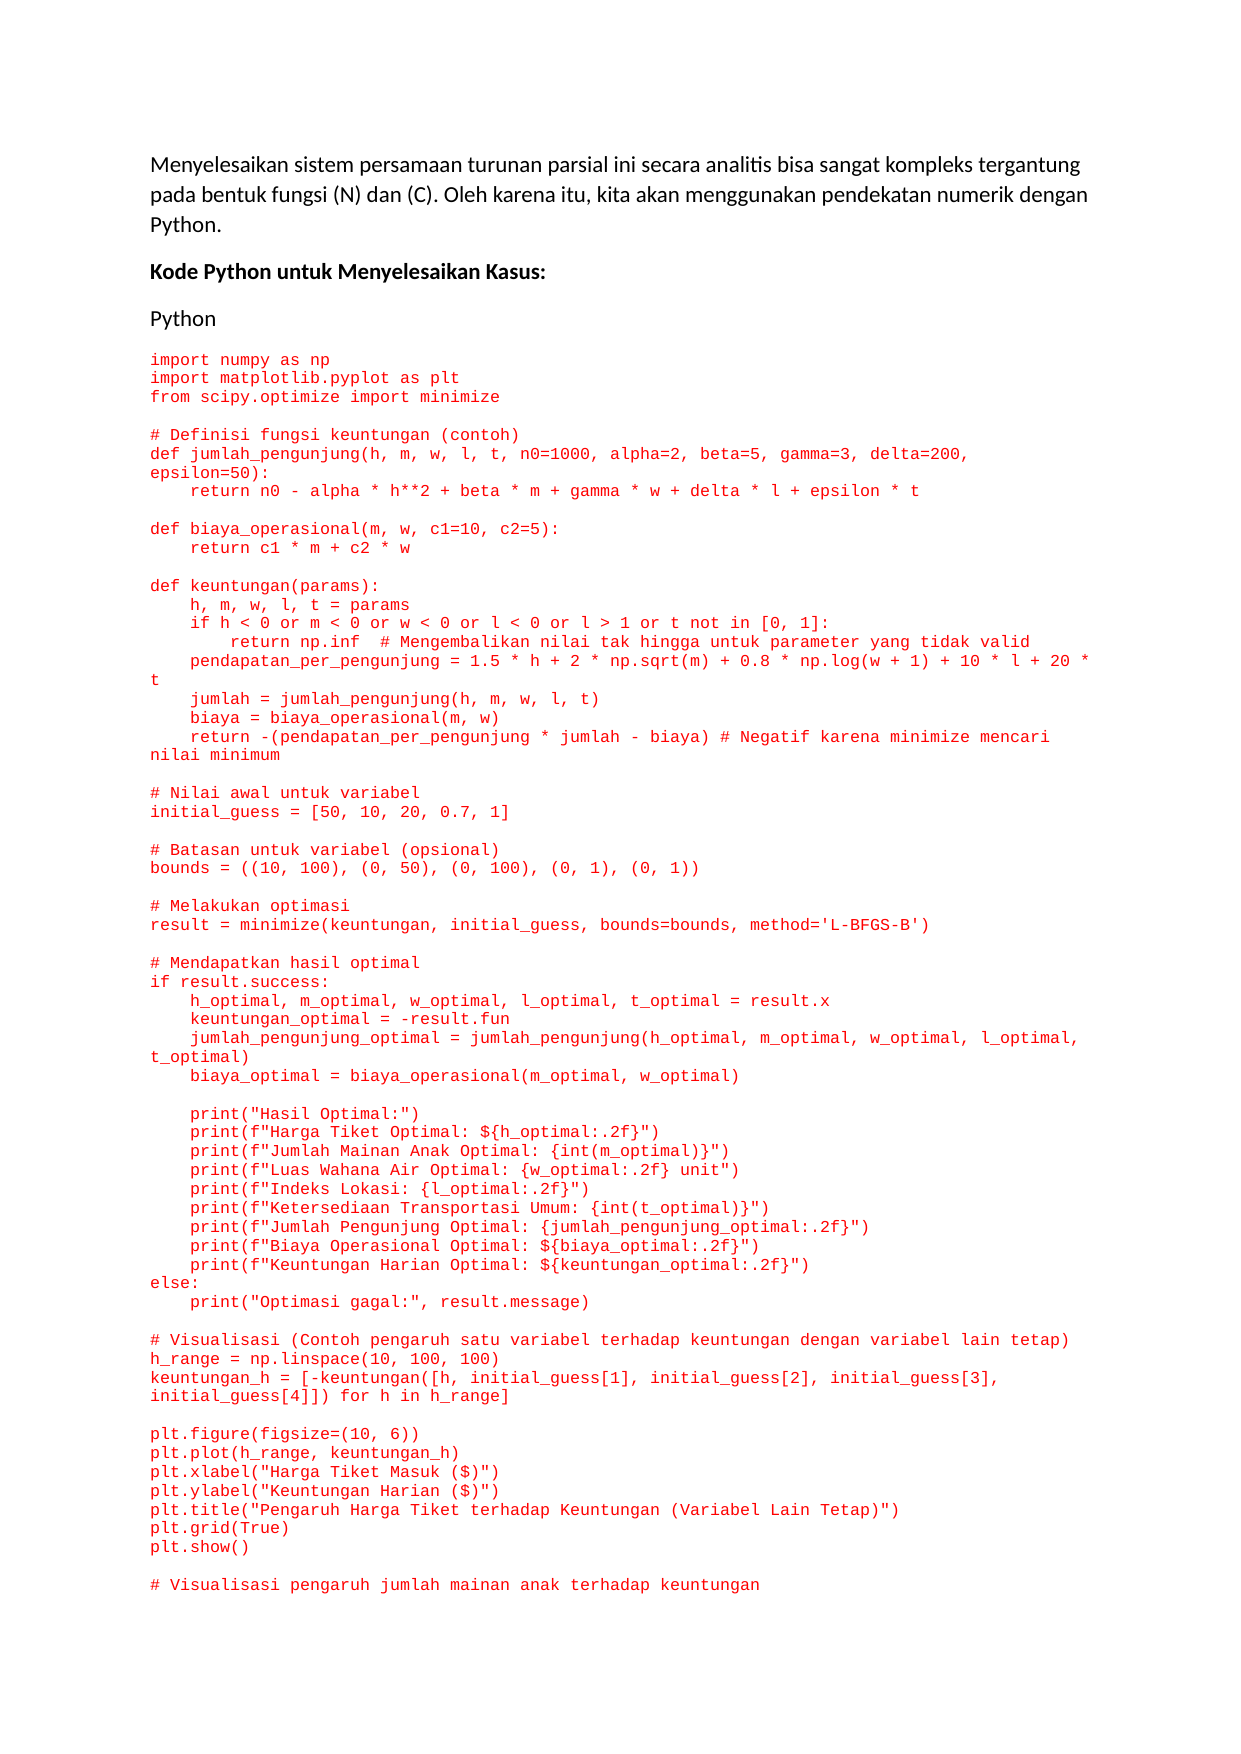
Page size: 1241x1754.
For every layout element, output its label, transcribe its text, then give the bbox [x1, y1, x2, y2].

text Kode Python untuk Menyelesaikan Kasus: [150, 257, 1090, 285]
text print(f"Jumlah Pengunjung Optimal: {jumlah_pengunjung_optimal:.2f}") [150, 1218, 1090, 1237]
text if h < 0 or m < 0 or w < 0 or l < 0 or l > 1 or t not in [0, 1]: [150, 615, 1090, 634]
text pendapatan_per_pengunjung = 1.5 * h + 2 * np.sqrt(m) + 0.8 * np.log(w + 1) + 10 * l + 20 * t [150, 653, 1090, 690]
text # Batasan untuk variabel (opsional) [150, 841, 1090, 860]
text # Nilai awal untuk variabel [150, 785, 1090, 803]
text jumlah_pengunjung_optimal = jumlah_pengunjung(h_optimal, m_optimal, w_optimal, l_optimal, t_optimal) [150, 1030, 1090, 1067]
text biaya_optimal = biaya_operasional(m_optimal, w_optimal) [150, 1067, 1090, 1086]
text h_optimal, m_optimal, w_optimal, l_optimal, t_optimal = result.x [150, 992, 1090, 1011]
text print(f"Keuntungan Harian Optimal: ${keuntungan_optimal:.2f}") [150, 1256, 1090, 1275]
text Menyelesaikan sistem persamaan turunan parsial ini secara analitis bisa sangat kompleks tergantung pada bentuk fungsi (N) dan (C). Oleh karena itu, kita akan menggunakan pendekatan numerik dengan Python. [150, 150, 1090, 238]
text h_range = np.linspace(10, 100, 100) [150, 1350, 1090, 1369]
text plt.xlabel("Harga Tiket Masuk ($)") [150, 1463, 1090, 1482]
text Python [150, 304, 1090, 332]
text keuntungan_h = [-keuntungan([h, initial_guess[1], initial_guess[2], initial_guess[3], initial_guess[4]]) for h in h_range] [150, 1369, 1090, 1407]
text biaya = biaya_operasional(m, w) [150, 709, 1090, 728]
text import numpy as np [150, 351, 1090, 370]
text bounds = ((10, 100), (0, 50), (0, 100), (0, 1), (0, 1)) [150, 860, 1090, 879]
text # Melakukan optimasi [150, 898, 1090, 917]
text from scipy.optimize import minimize [150, 389, 1090, 408]
text print("Optimasi gagal:", result.message) [150, 1294, 1090, 1313]
text keuntungan_optimal = -result.fun [150, 1011, 1090, 1030]
text plt.title("Pengaruh Harga Tiket terhadap Keuntungan (Variabel Lain Tetap)") [150, 1501, 1090, 1520]
text def biaya_operasional(m, w, c1=10, c2=5): [150, 521, 1090, 539]
text def keuntungan(params): [150, 577, 1090, 596]
text plt.grid(True) [150, 1520, 1090, 1539]
text return -(pendapatan_per_pengunjung * jumlah - biaya) # Negatif karena minimize mencari nilai minimum [150, 728, 1090, 766]
text plt.plot(h_range, keuntungan_h) [150, 1444, 1090, 1463]
text print(f"Ketersediaan Transportasi Umum: {int(t_optimal)}") [150, 1199, 1090, 1218]
text if result.success: [150, 973, 1090, 992]
text print(f"Biaya Operasional Optimal: ${biaya_optimal:.2f}") [150, 1237, 1090, 1256]
text jumlah = jumlah_pengunjung(h, m, w, l, t) [150, 690, 1090, 709]
text result = minimize(keuntungan, initial_guess, bounds=bounds, method='L-BFGS-B') [150, 917, 1090, 936]
text print("Hasil Optimal:") [150, 1105, 1090, 1124]
text plt.show() [150, 1539, 1090, 1558]
text initial_guess = [50, 10, 20, 0.7, 1] [150, 803, 1090, 822]
text else: [150, 1275, 1090, 1294]
text plt.ylabel("Keuntungan Harian ($)") [150, 1482, 1090, 1501]
text # Visualisasi pengaruh jumlah mainan anak terhadap keuntungan [150, 1577, 1090, 1595]
text # Visualisasi (Contoh pengaruh satu variabel terhadap keuntungan dengan variabel lain tetap) [150, 1331, 1090, 1350]
text return n0 - alpha * h**2 + beta * m + gamma * w + delta * l + epsilon * t [150, 483, 1090, 502]
text return c1 * m + c2 * w [150, 539, 1090, 558]
text import matplotlib.pyplot as plt [150, 370, 1090, 389]
text return np.inf # Mengembalikan nilai tak hingga untuk parameter yang tidak valid [150, 634, 1090, 653]
text # Mendapatkan hasil optimal [150, 954, 1090, 973]
text h, m, w, l, t = params [150, 596, 1090, 615]
text print(f"Harga Tiket Optimal: ${h_optimal:.2f}") [150, 1124, 1090, 1143]
text def jumlah_pengunjung(h, m, w, l, t, n0=1000, alpha=2, beta=5, gamma=3, delta=200, epsilon=50): [150, 445, 1090, 483]
text # Definisi fungsi keuntungan (contoh) [150, 426, 1090, 445]
text plt.figure(figsize=(10, 6)) [150, 1426, 1090, 1444]
text print(f"Jumlah Mainan Anak Optimal: {int(m_optimal)}") [150, 1143, 1090, 1162]
text print(f"Luas Wahana Air Optimal: {w_optimal:.2f} unit") [150, 1162, 1090, 1181]
text print(f"Indeks Lokasi: {l_optimal:.2f}") [150, 1181, 1090, 1199]
